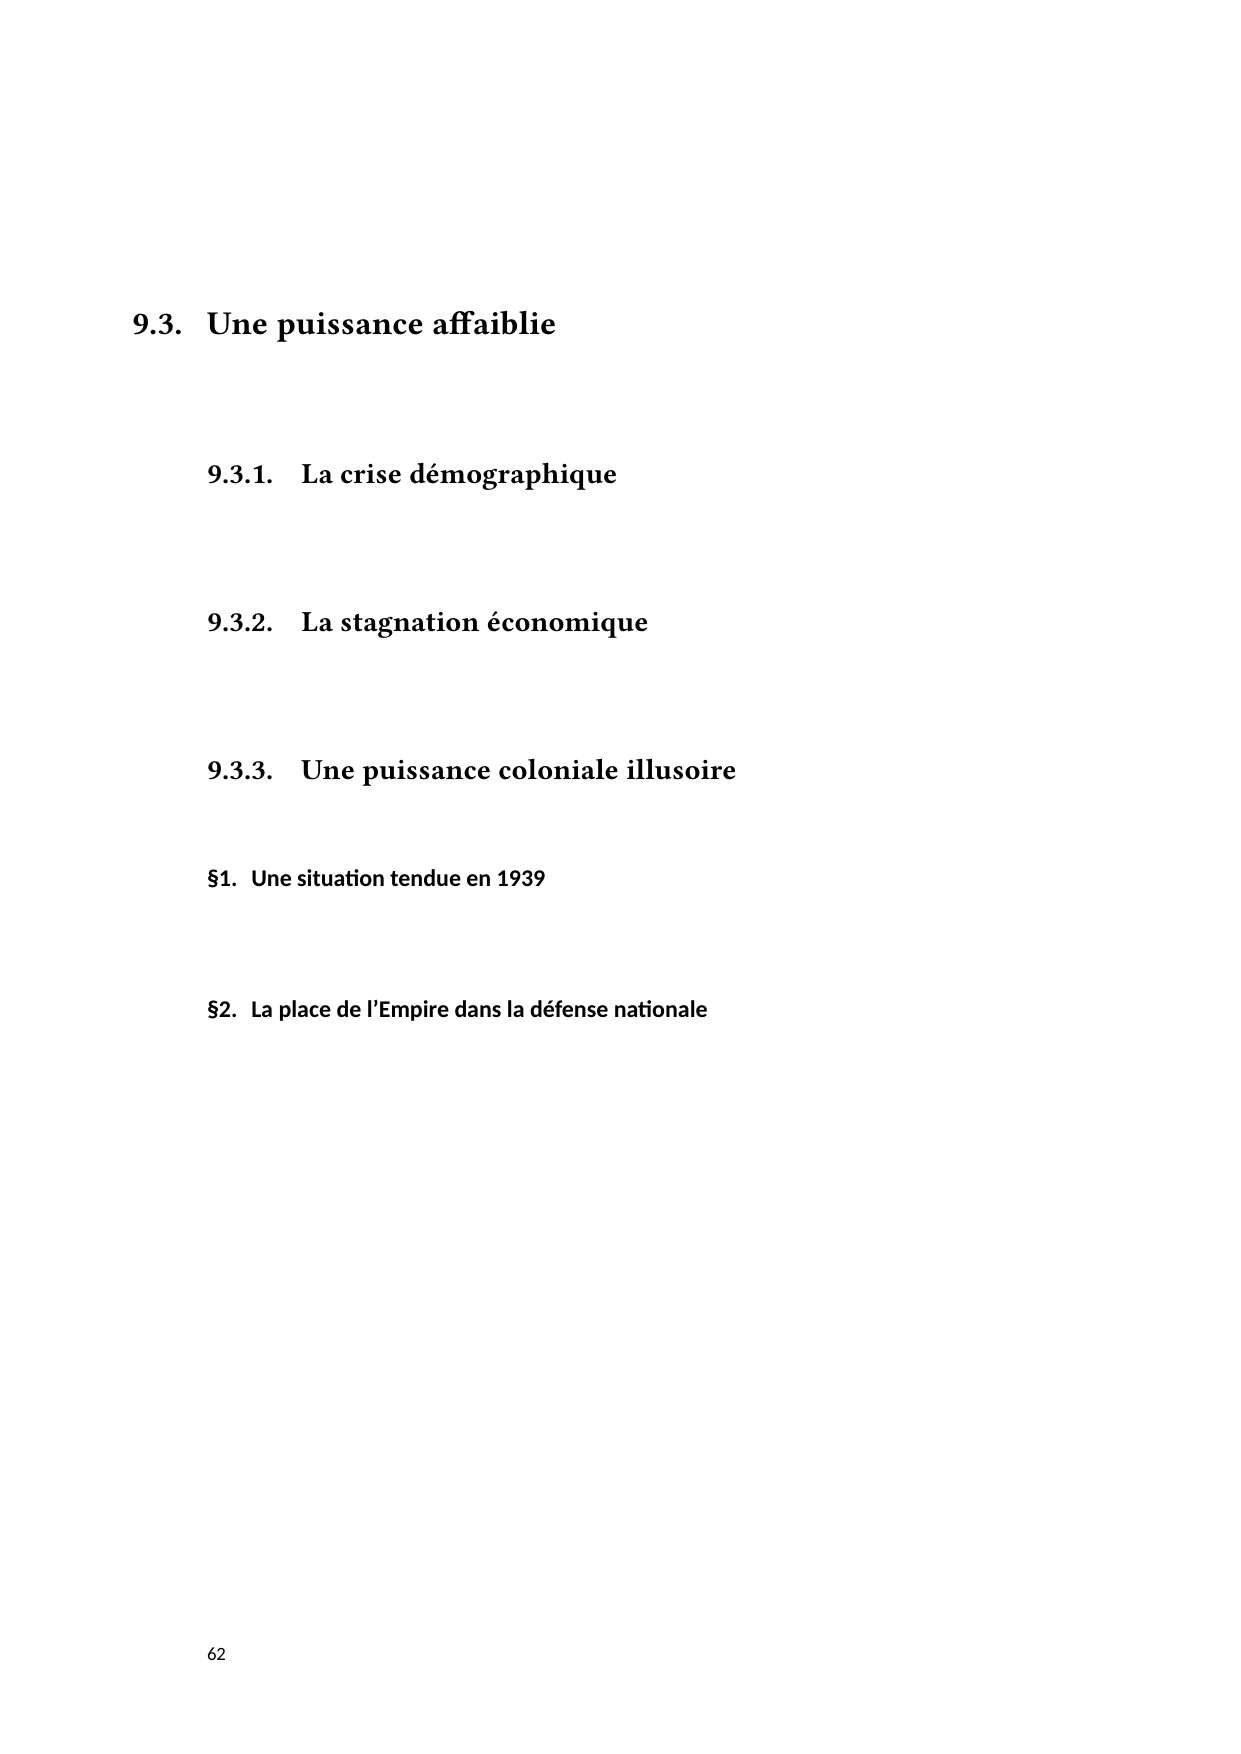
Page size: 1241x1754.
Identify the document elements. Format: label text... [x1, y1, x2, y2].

subtitle Une puissance coloniale illusoire [207, 753, 1092, 787]
subtitle La place de l’Empire dans la défense nationale [207, 994, 1092, 1023]
subtitle Une situation tendue en 1939 [207, 863, 1092, 892]
subtitle La stagnation économique [207, 605, 1092, 638]
subtitle La crise démographique [207, 457, 1092, 491]
subtitle Une puissance affaiblie [132, 304, 1092, 342]
